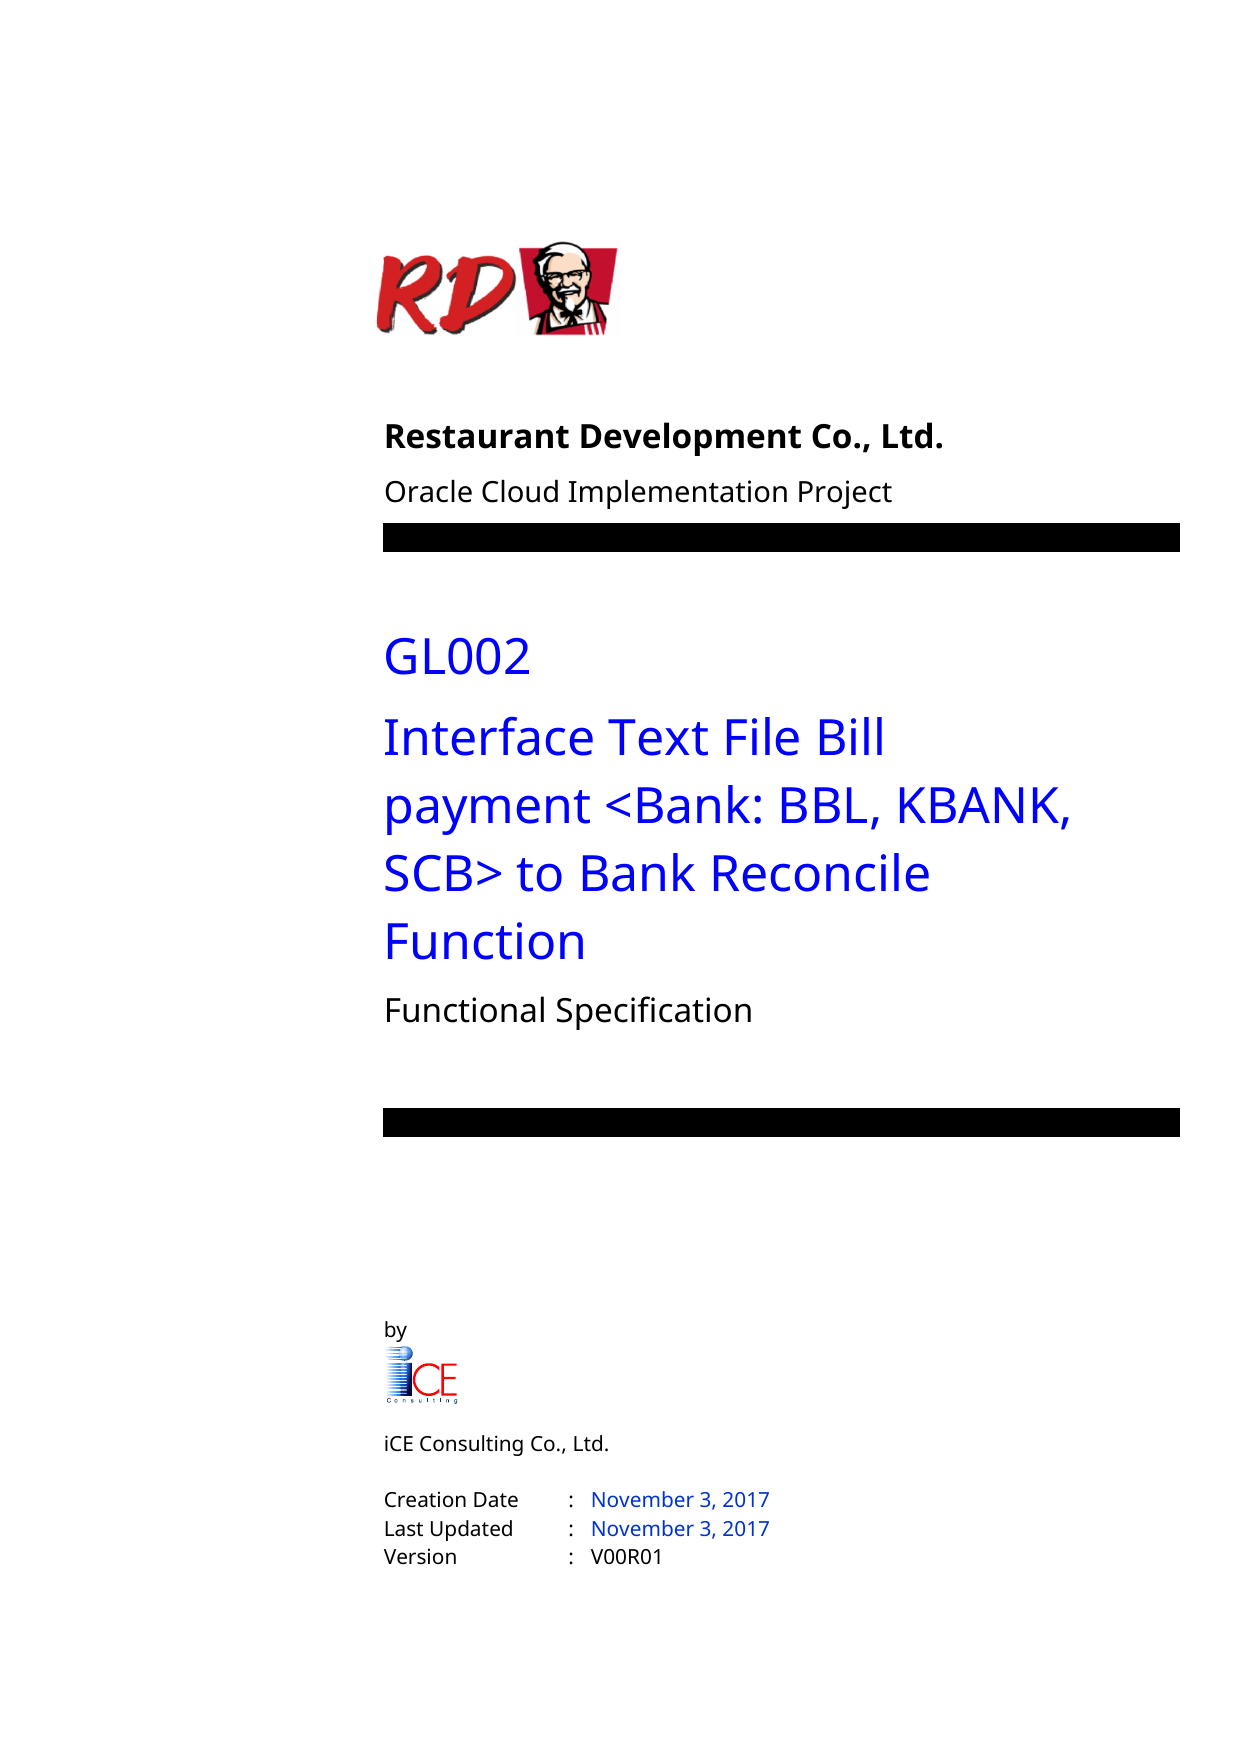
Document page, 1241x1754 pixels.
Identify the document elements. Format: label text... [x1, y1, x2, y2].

text Version : V00R01 [383, 1542, 1181, 1571]
picture [369, 235, 623, 338]
title Functional Specification [383, 987, 1106, 1032]
text Last Updated : November 2, 2017 [383, 1514, 1181, 1542]
text GL002 [383, 621, 1181, 689]
title Interface Text File Bill payment <Bank: BBL, KBANK, SCB> to Bank Reconcile Function [383, 702, 1106, 974]
text by [383, 1315, 1181, 1343]
text iCE Consulting Co., Ltd. [383, 1429, 1181, 1457]
text Oracle Cloud Implementation Project [383, 471, 1181, 511]
text Creation Date : November 2, 2017 [383, 1486, 1181, 1514]
text Restaurant Development Co., Ltd. [383, 413, 1181, 459]
